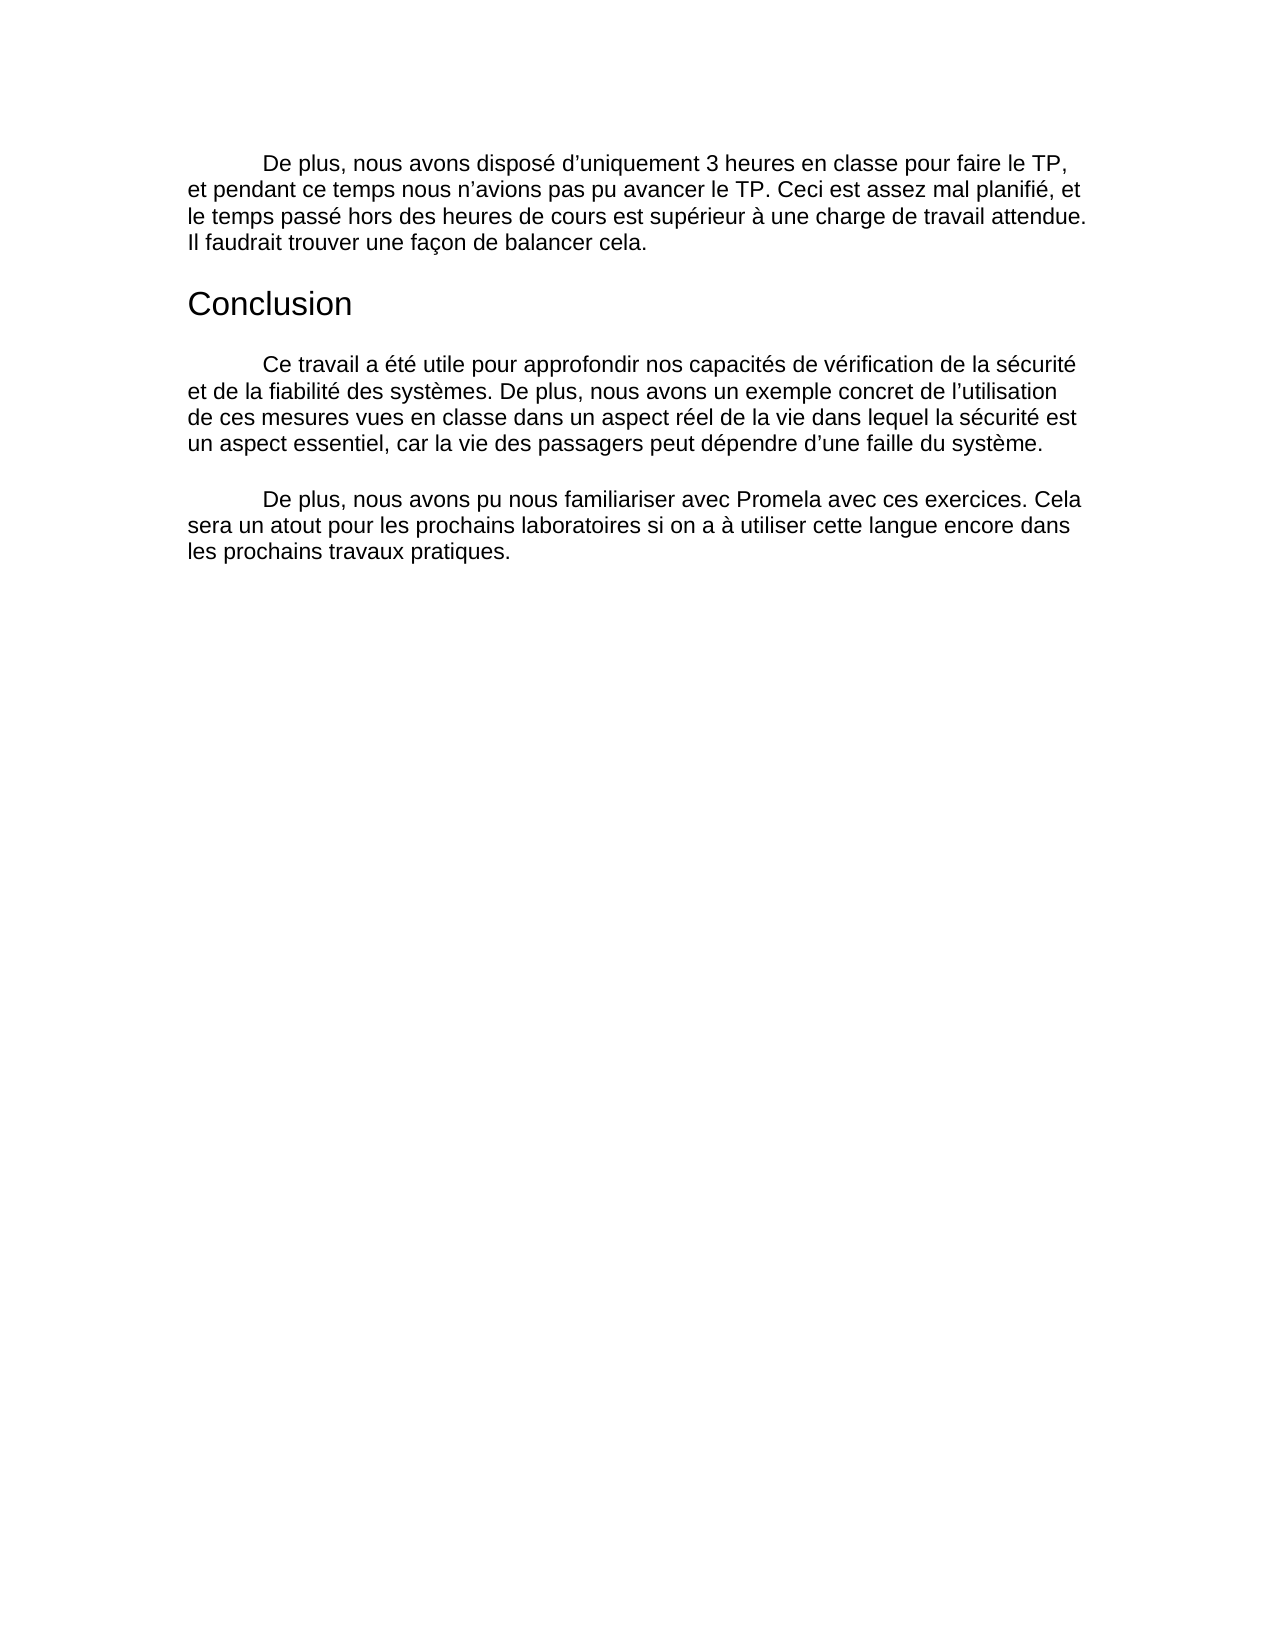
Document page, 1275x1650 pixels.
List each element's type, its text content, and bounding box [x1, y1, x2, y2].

text De plus, nous avons disposé d’uniquement 3 heures en classe pour faire le TP, et pendant ce temps nous n’avions pas pu avancer le TP. Ceci est assez mal planifié, et le temps passé hors des heures de cours est supérieur à une charge de travail attendue. Il faudrait trouver une façon de balancer cela. [187, 150, 1087, 255]
text De plus, nous avons pu nous familiariser avec Promela avec ces exercices. Cela sera un atout pour les prochains laboratoires si on a à utiliser cette langue encore dans les prochains travaux pratiques. [187, 486, 1087, 564]
text Conclusion [187, 284, 1087, 323]
text Ce travail a été utile pour approfondir nos capacités de vérification de la sécurité et de la fiabilité des systèmes. De plus, nous avons un exemple concret de l’utilisation de ces mesures vues en classe dans un aspect réel de la vie dans lequel la sécurité est un aspect essentiel, car la vie des passagers peut dépendre d’une faille du système. [187, 351, 1087, 457]
